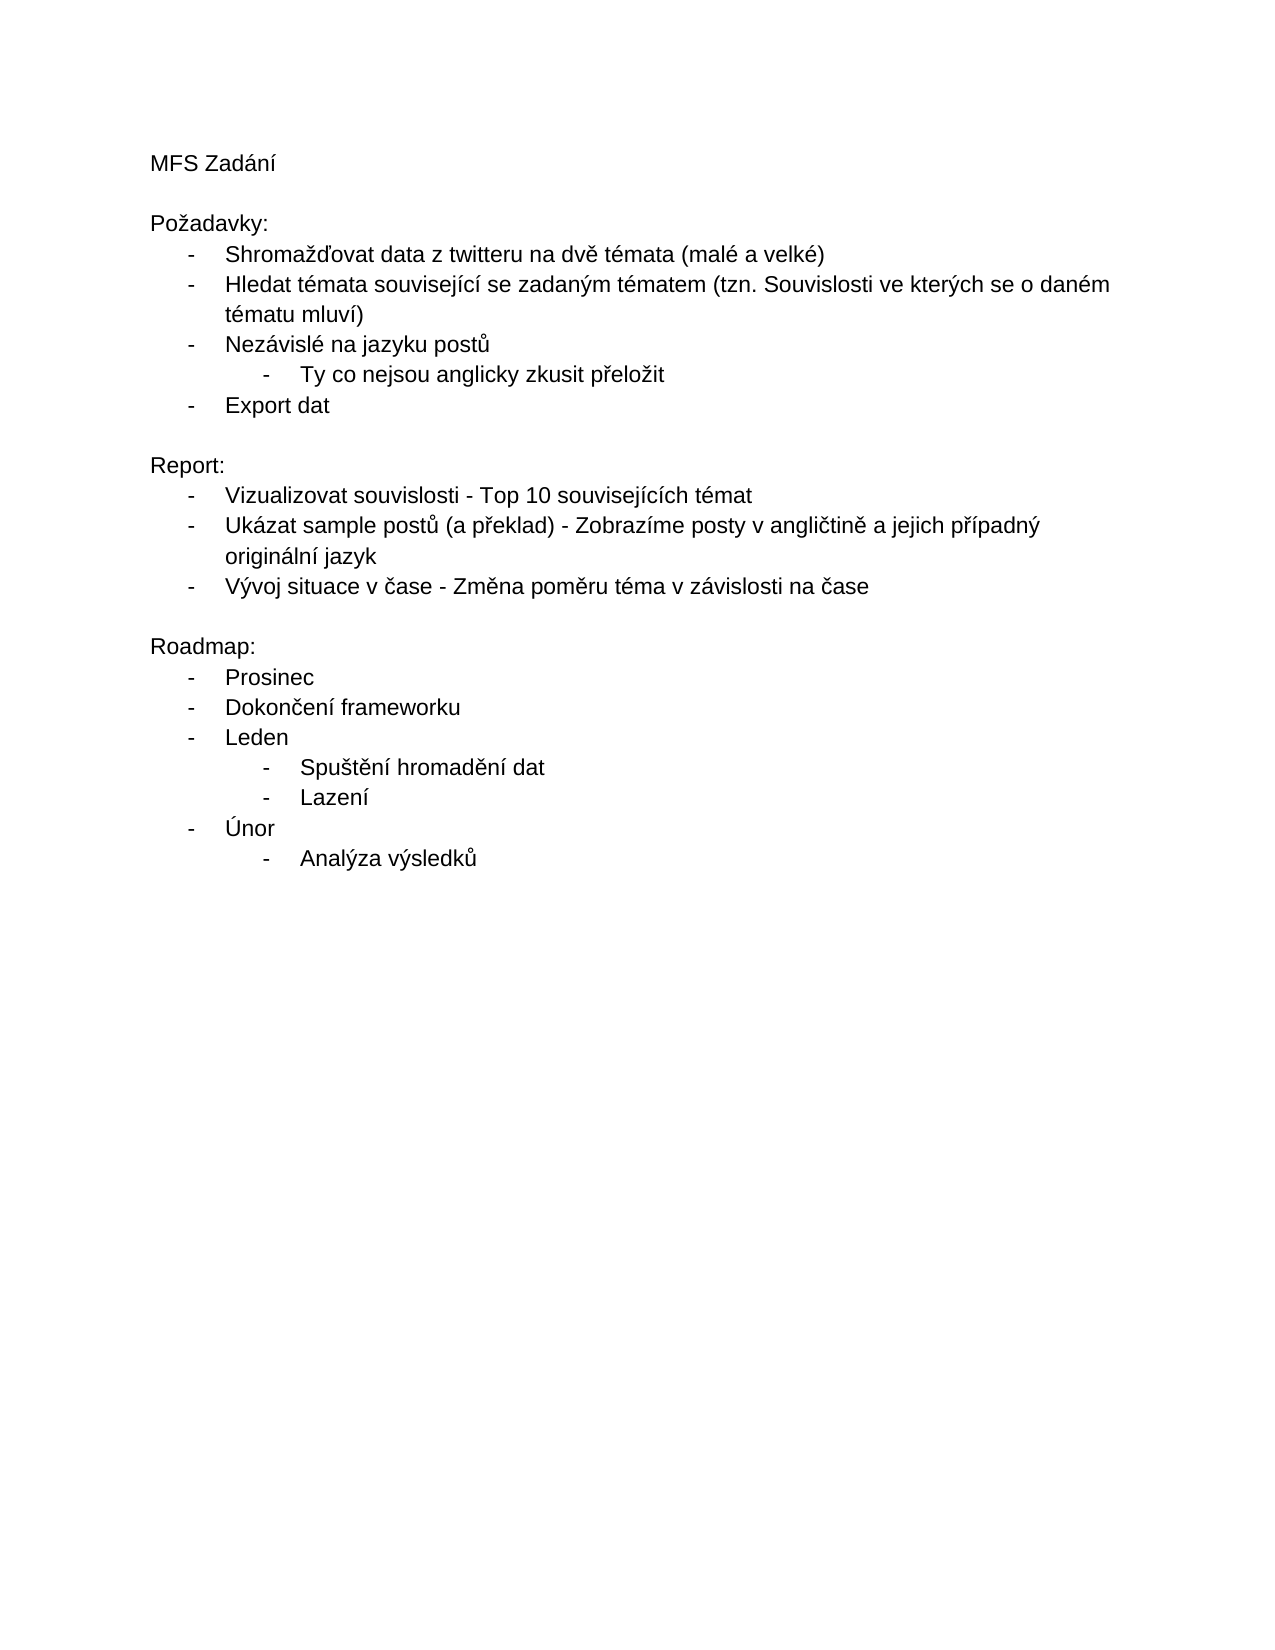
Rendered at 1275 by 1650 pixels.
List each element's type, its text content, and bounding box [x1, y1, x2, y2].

list Ukázat sample postů (a překlad) - Zobrazíme posty v angličtině a jejich případný originální jazyk [187, 512, 1125, 569]
list Lazení [262, 784, 1125, 811]
text Report: [150, 452, 1125, 478]
list Dokončení frameworku [187, 694, 1125, 720]
list Analýza výsledků [262, 845, 1125, 871]
list Spuštění hromadění dat [262, 754, 1125, 781]
text Požadavky: [150, 210, 1125, 237]
text MFS Zadání [150, 150, 1125, 176]
list Vizualizovat souvislosti - Top 10 souvisejících témat [187, 482, 1125, 509]
list Export dat [187, 392, 1125, 418]
list Nezávislé na jazyku postů [187, 331, 1125, 358]
list Únor [187, 814, 1125, 841]
list Ty co nejsou anglicky zkusit přeložit [262, 361, 1125, 388]
list Shromažďovat data z twitteru na dvě témata (malé a velké) [187, 241, 1125, 267]
list Leden [187, 724, 1125, 750]
list Vývoj situace v čase - Změna poměru téma v závislosti na čase [187, 573, 1125, 599]
list Prosinec [187, 663, 1125, 690]
list Hledat témata související se zadaným tématem (tzn. Souvislosti ve kterých se o daném tématu mluví) [187, 271, 1125, 327]
text Roadmap: [150, 633, 1125, 660]
